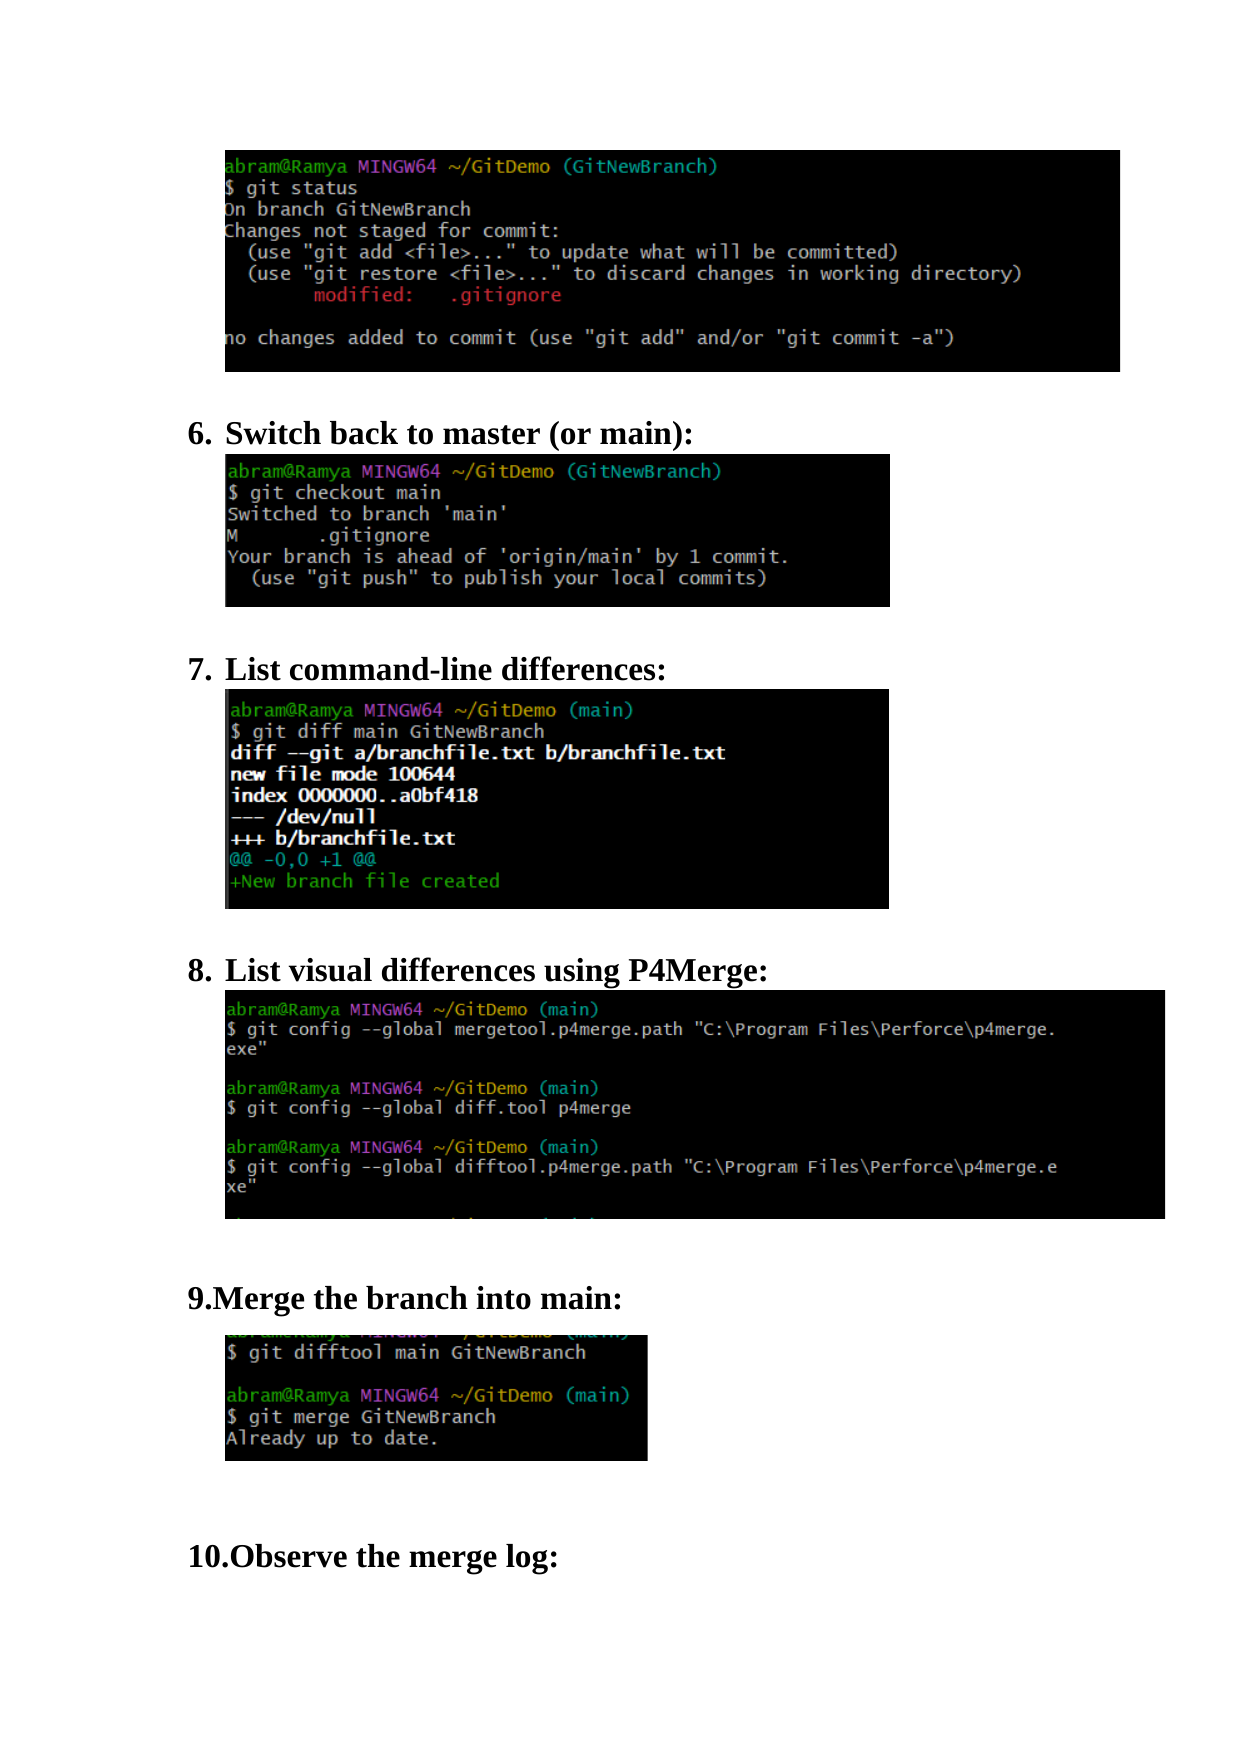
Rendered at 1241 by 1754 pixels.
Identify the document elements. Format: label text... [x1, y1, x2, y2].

picture [225, 990, 1166, 1219]
picture [225, 689, 889, 909]
text 10.Observe the merge log: [187, 1536, 1090, 1574]
picture [225, 1335, 648, 1461]
picture [225, 454, 890, 607]
list Switch back to master (or main): [187, 413, 1090, 452]
text 9.Merge the branch into main: [187, 1278, 1090, 1316]
list List command-line differences: [187, 649, 1090, 687]
picture [225, 150, 1121, 372]
